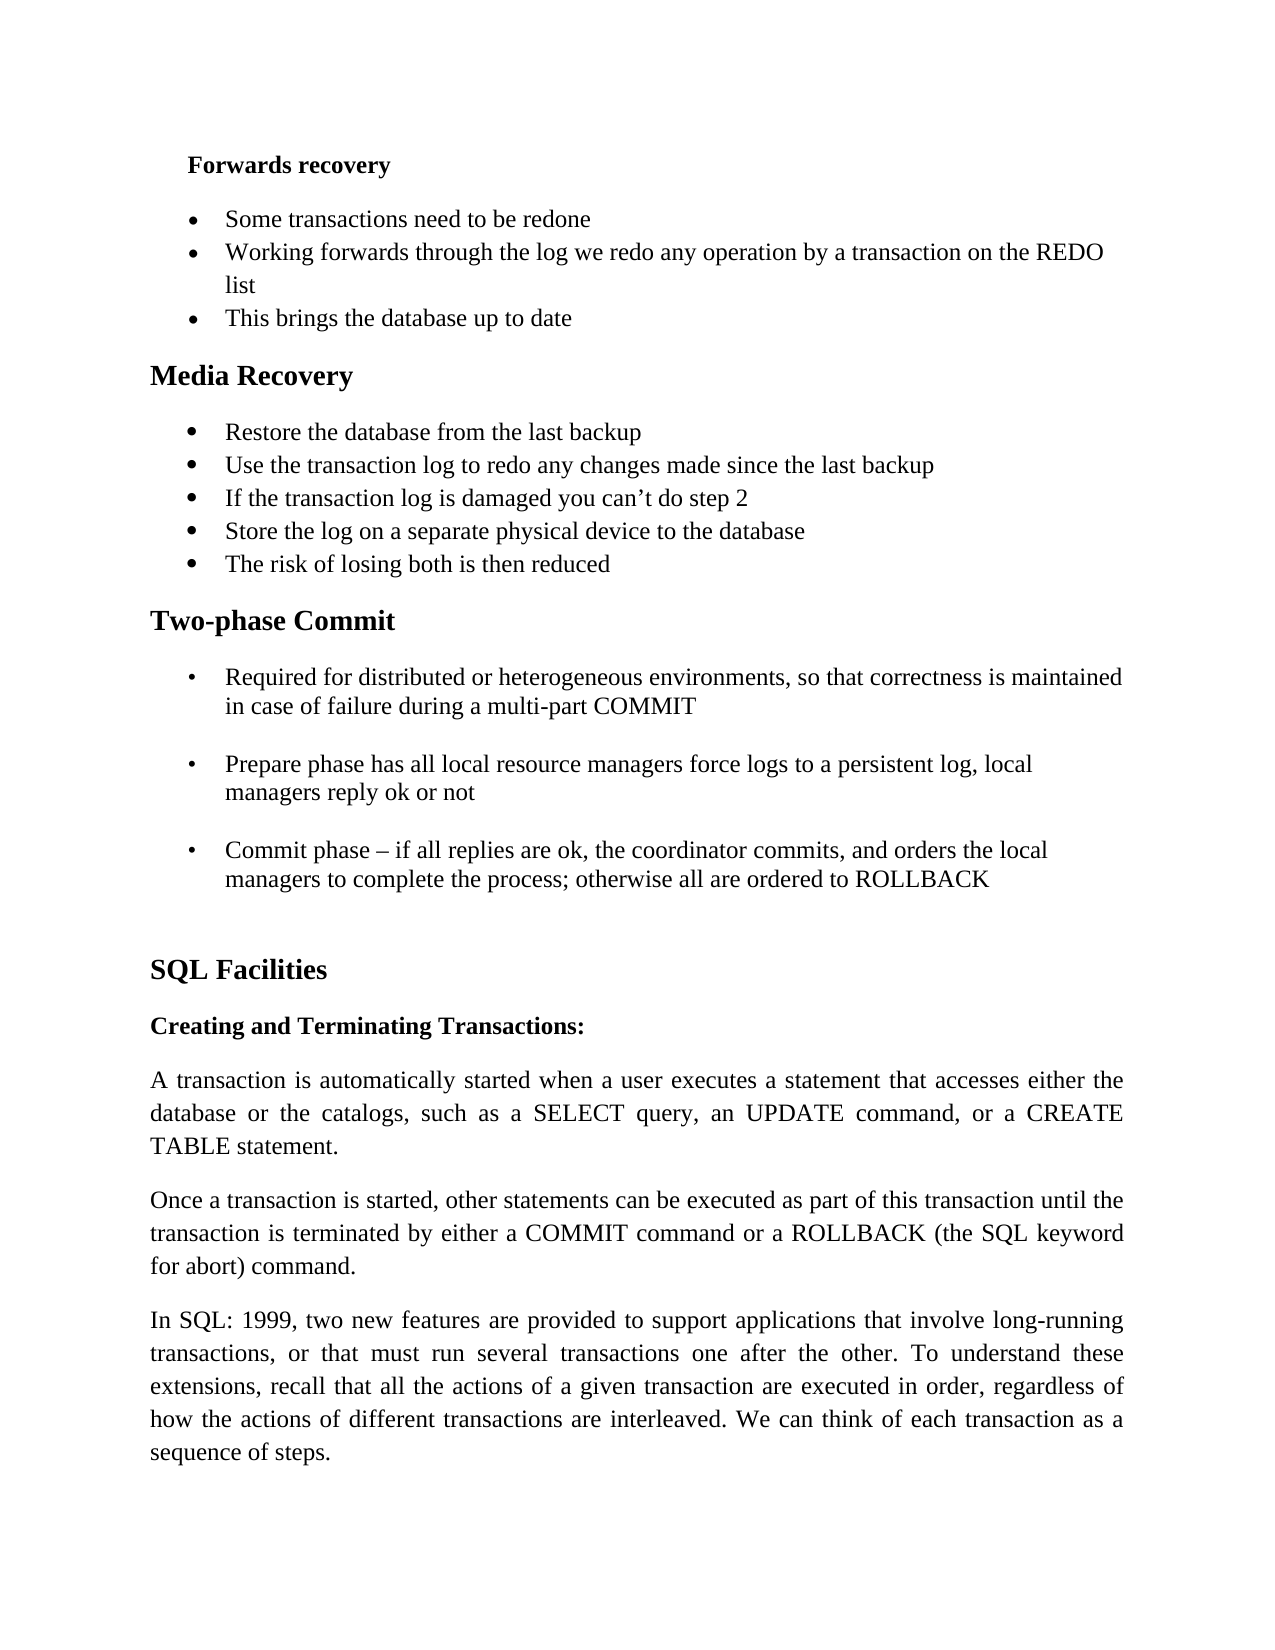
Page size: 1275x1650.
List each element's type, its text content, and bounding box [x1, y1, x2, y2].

text Creating and Terminating Transactions: [150, 1011, 1125, 1040]
list The risk of losing both is then reduced [187, 549, 1125, 578]
list Use the transaction log to redo any changes made since the last backup [187, 450, 1125, 479]
text In SQL: 1999, two new features are provided to support applications that involve long-running transactions, or that must run several transactions one after the other. To understand these extensions, recall that all the actions of a given transaction are executed in order, regardless of how the actions of different transactions are interleaved. We can think of each transaction as a sequence of steps. [150, 1305, 1125, 1466]
text Two-phase Commit [150, 603, 1125, 637]
text Media Recovery [150, 358, 1125, 391]
list This brings the database up to date [187, 303, 1125, 333]
text Once a transaction is started, other statements can be executed as part of this transaction until the transaction is terminated by either a COMMIT command or a ROLLBACK (the SQL keyword for abort) command. [150, 1185, 1125, 1280]
list Commit phase – if all replies are ok, the coordinator commits, and orders the local managers to complete the process; otherwise all are ordered to ROLLBACK [187, 835, 1125, 892]
list Prepare phase has all local resource managers force logs to a persistent log, local managers reply ok or not [187, 749, 1125, 806]
list Restore the database from the last backup [187, 417, 1125, 446]
list Working forwards through the log we redo any operation by a transaction on the REDO list [187, 237, 1125, 299]
list Required for distributed or heterogeneous environments, so that correctness is maintained in case of failure during a multi-part COMMIT [187, 662, 1125, 720]
text Forwards recovery [150, 150, 1125, 179]
text A transaction is automatically started when a user executes a statement that accesses either the database or the catalogs, such as a SELECT query, an UPDATE command, or a CREATE TABLE statement. [150, 1065, 1125, 1160]
list If the transaction log is damaged you can’t do step 2 [187, 483, 1125, 512]
text SQL Facilities [150, 952, 1125, 985]
list Store the log on a separate physical device to the database [187, 516, 1125, 545]
list Some transactions need to be redone [187, 204, 1125, 233]
